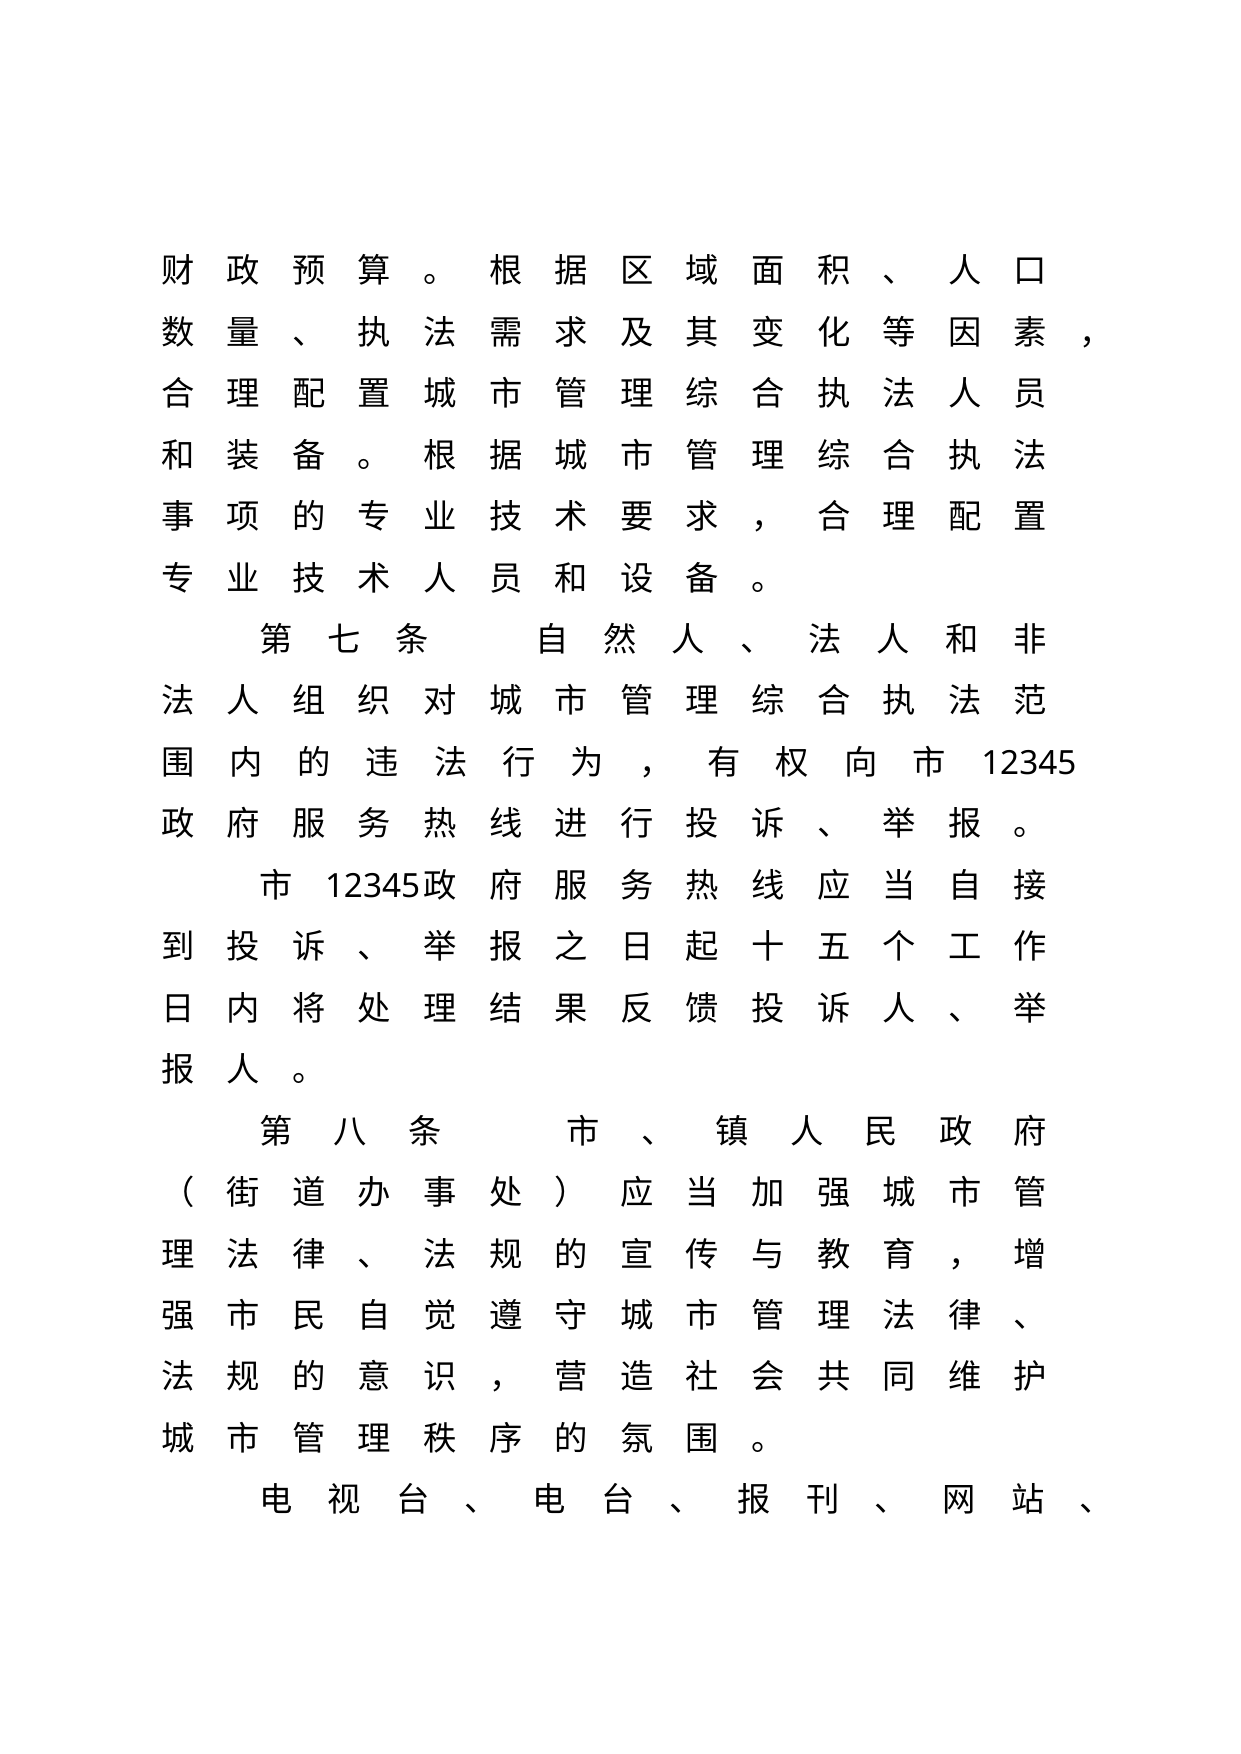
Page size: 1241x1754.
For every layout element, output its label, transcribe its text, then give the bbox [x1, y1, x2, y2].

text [161, 237, 1079, 606]
text 第八条 市、镇人民政府（街道办事处）应当加强城市管理法律、法规的宣传与教育，增强市民自觉遵守城市管理法律、法规的意识，营造社会共同维护城市管理秩序的氛围。 [161, 1098, 1079, 1467]
text 第七条 自然人、法人和非法人组织对城市管理综合执法范围内的违法行为，有权向市12345政府服务热线进行投诉、举报。 [161, 606, 1079, 852]
text 市12345政府服务热线应当自接到投诉、举报之日起十五个工作日内将处理结果反馈投诉人、举报人。 [161, 852, 1079, 1098]
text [161, 1467, 1079, 1528]
